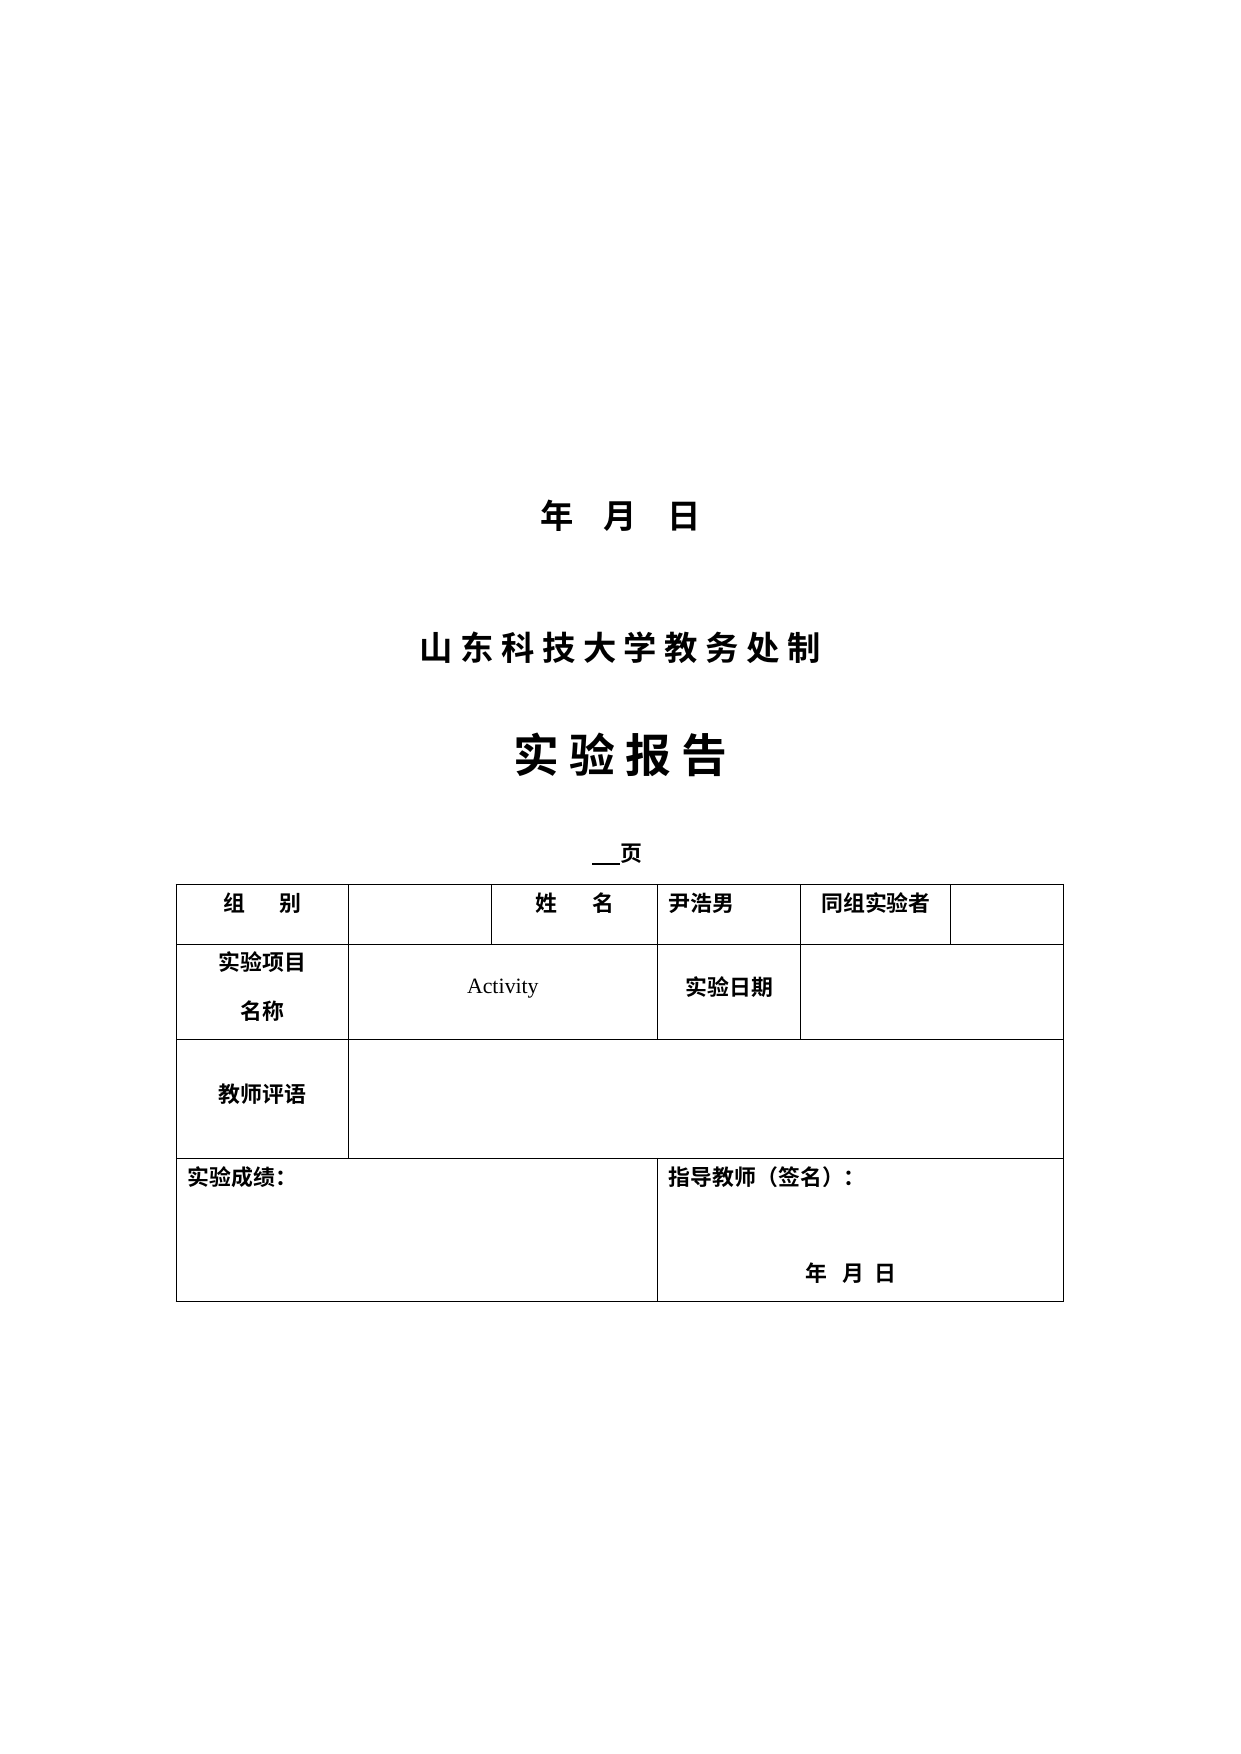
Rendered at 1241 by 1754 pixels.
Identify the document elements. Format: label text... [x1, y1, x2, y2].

table_header 同组实验者 [801, 885, 950, 944]
table_cell [801, 945, 1063, 1039]
table_header 尹浩男 [658, 885, 800, 944]
table_cell 教师评语 [177, 1040, 348, 1158]
table_header 姓 名 [492, 885, 657, 944]
table_cell 实验成绩： [177, 1159, 657, 1301]
text 山 东 科 技 大 学 教 务 处 制 [187, 613, 1053, 679]
table_cell [349, 1040, 1063, 1158]
table_cell 实验项目 名称 [177, 945, 348, 1039]
table_cell 实验日期 [658, 945, 800, 1039]
table_header [951, 885, 1063, 944]
text 页 [187, 835, 1053, 868]
text 实 验 报 告 [187, 703, 1053, 802]
table_cell Activity [349, 945, 657, 1039]
table_header 组 别 [177, 885, 348, 944]
table_header [349, 885, 491, 944]
table_cell 指导教师（签名）： 年 月 日 [658, 1159, 1063, 1301]
text 年 月 日 [187, 481, 1053, 547]
